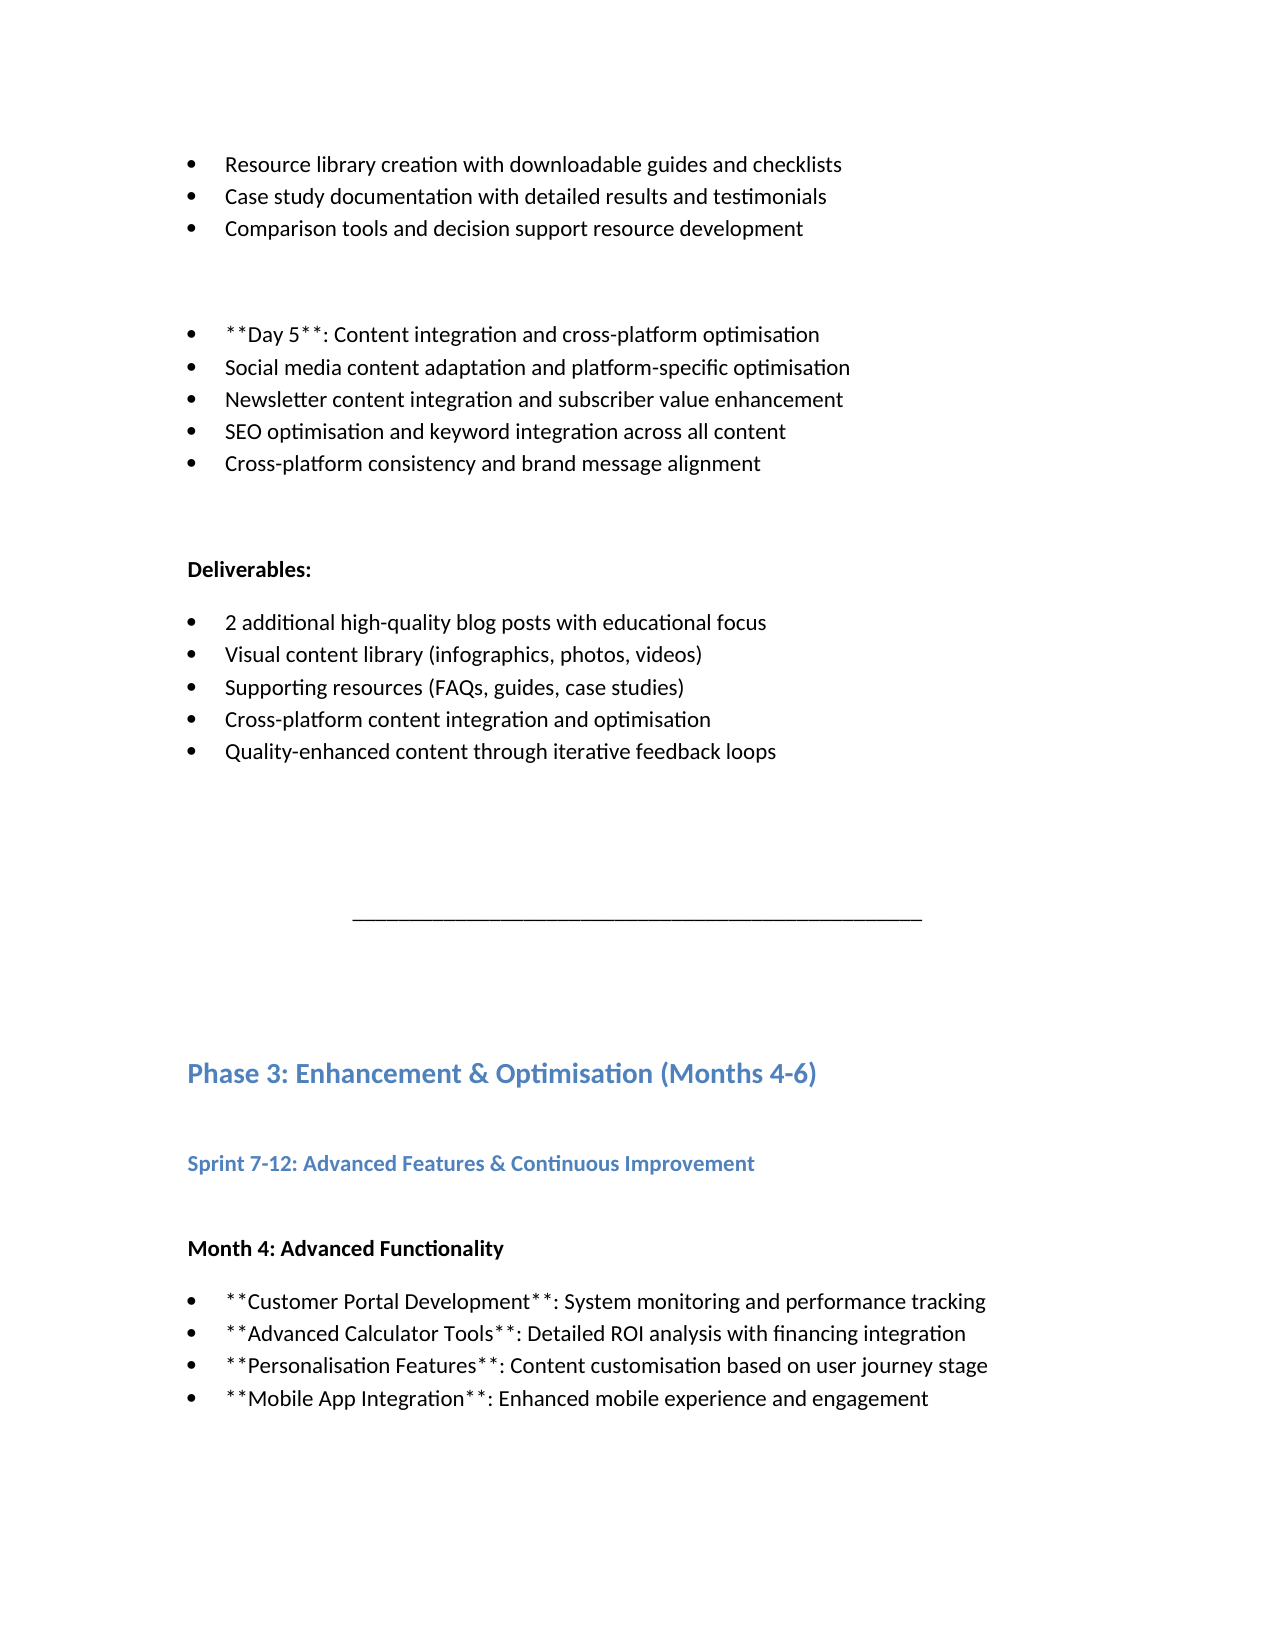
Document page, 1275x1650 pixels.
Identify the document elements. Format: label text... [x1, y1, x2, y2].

list Comparison tools and decision support resource development [187, 214, 1087, 242]
subtitle Sprint 7-12: Advanced Features & Continuous Improvement [187, 1149, 1087, 1177]
list Cross-platform content integration and optimisation [187, 705, 1087, 733]
list **Day 5**: Content integration and cross-platform optimisation [187, 320, 1087, 348]
subtitle Phase 3: Enhancement & Optimisation (Months 4-6) [187, 1055, 1087, 1091]
text Deliverables: [187, 555, 1087, 583]
list Cross-platform consistency and brand message alignment [187, 449, 1087, 477]
text __________________________________________________ [187, 896, 1087, 924]
list **Personalisation Features**: Content customisation based on user journey stage [187, 1352, 1087, 1380]
list **Customer Portal Development**: System monitoring and performance tracking [187, 1287, 1087, 1315]
list Case study documentation with detailed results and testimonials [187, 182, 1087, 210]
list Newsletter content integration and subscriber value enhancement [187, 385, 1087, 413]
list **Advanced Calculator Tools**: Detailed ROI analysis with financing integration [187, 1319, 1087, 1347]
list Quality-enhanced content through iterative feedback loops [187, 737, 1087, 765]
text Month 4: Advanced Functionality [187, 1234, 1087, 1262]
list SEO optimisation and keyword integration across all content [187, 417, 1087, 445]
list Resource library creation with downloadable guides and checklists [187, 150, 1087, 178]
list Social media content adaptation and platform-specific optimisation [187, 353, 1087, 381]
list Visual content library (infographics, photos, videos) [187, 640, 1087, 668]
list 2 additional high-quality blog posts with educational focus [187, 608, 1087, 636]
list Supporting resources (FAQs, guides, case studies) [187, 673, 1087, 701]
list **Mobile App Integration**: Enhanced mobile experience and engagement [187, 1384, 1087, 1412]
